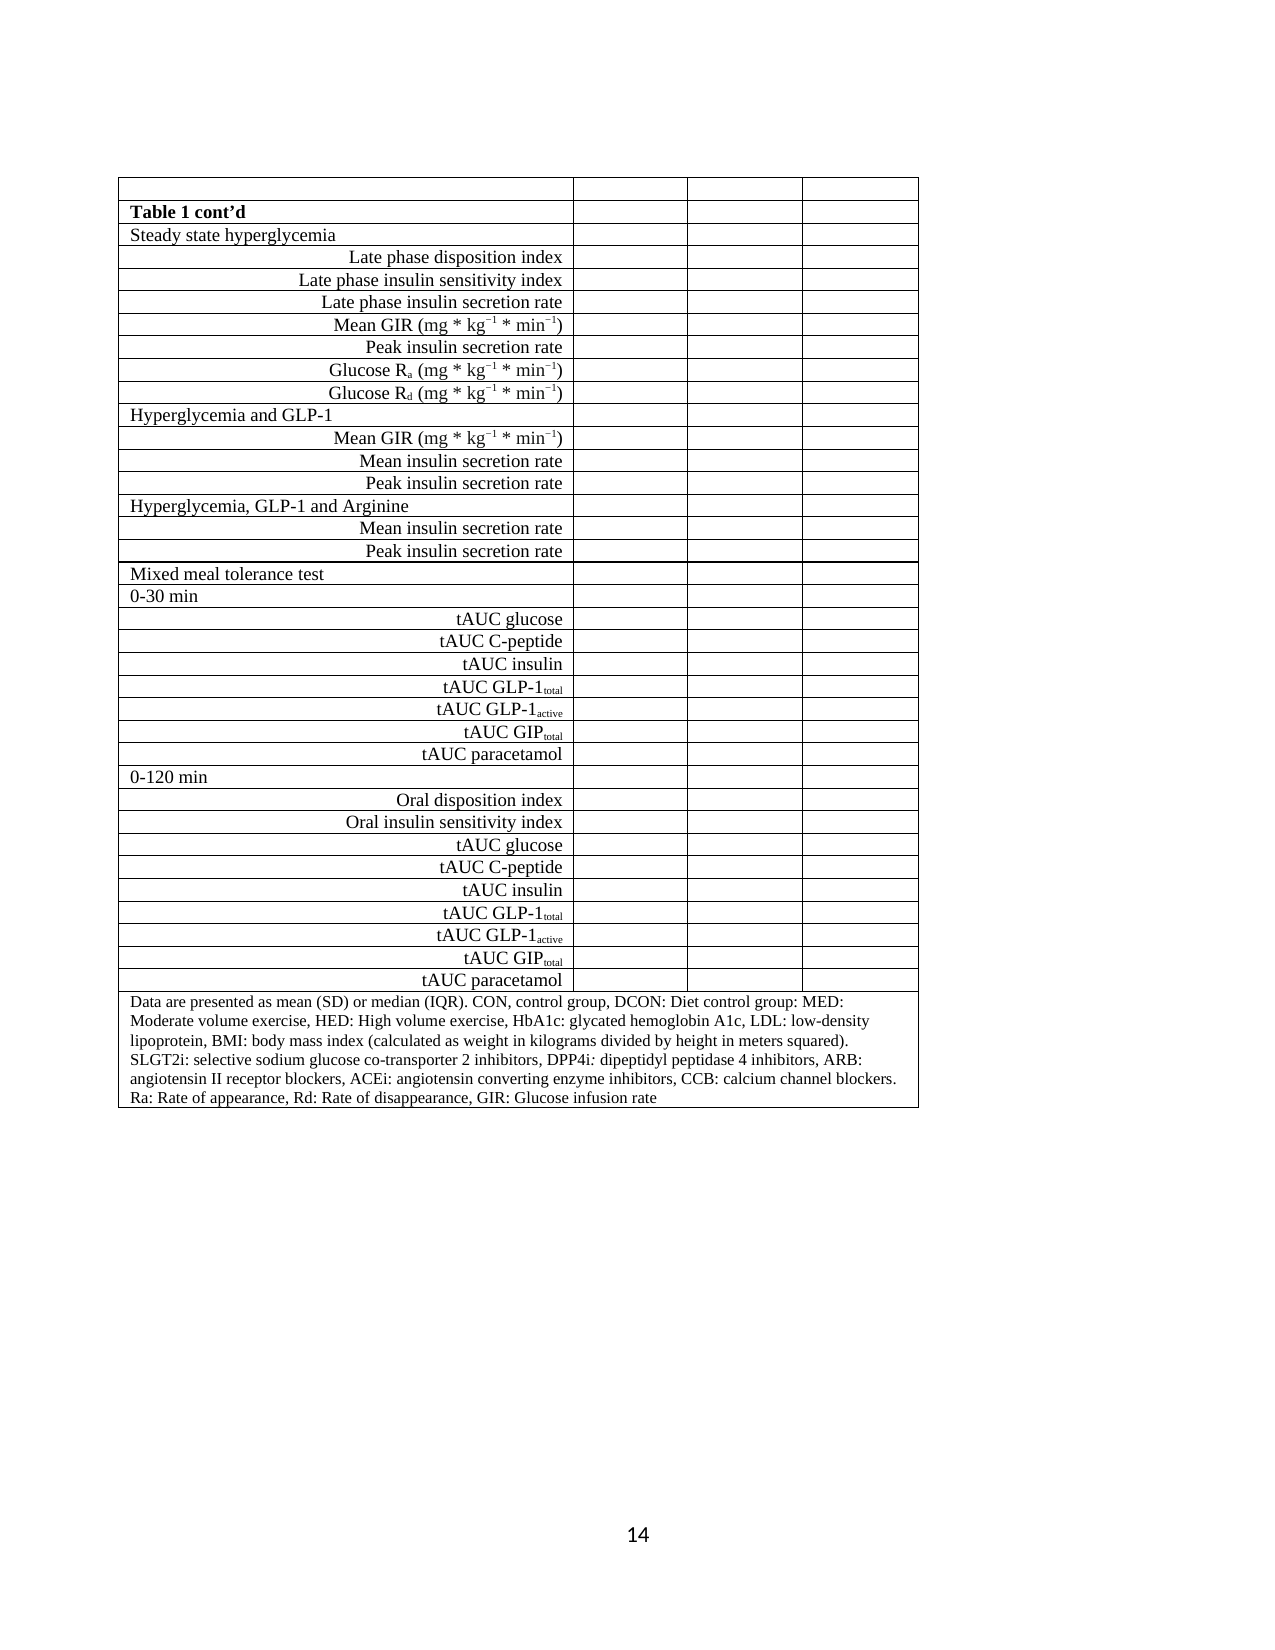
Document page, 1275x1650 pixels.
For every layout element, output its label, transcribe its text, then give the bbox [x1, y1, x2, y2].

table_cell [574, 495, 687, 516]
table_cell [803, 291, 918, 313]
table_cell [803, 743, 918, 765]
table_cell Table 1 cont’d [119, 201, 573, 222]
table_cell tAUC paracetamol [119, 969, 573, 991]
table_cell [574, 834, 687, 855]
table_cell [688, 450, 802, 471]
table_cell [574, 585, 687, 607]
table_cell [574, 563, 687, 584]
table_cell Oral disposition index [119, 789, 573, 810]
table_cell tAUC glucose [119, 608, 573, 629]
table_cell [688, 653, 802, 674]
table_cell Peak insulin secretion rate [119, 336, 573, 358]
table_cell [803, 902, 918, 923]
table_cell tAUC GIPtotal [119, 947, 573, 968]
table_cell [574, 404, 687, 426]
table_cell [688, 540, 802, 561]
table_cell [574, 427, 687, 448]
table_cell [574, 698, 687, 720]
table_cell [803, 178, 918, 200]
table_cell [803, 653, 918, 674]
table_cell [688, 743, 802, 765]
table_cell Mean GIR (mg * kg−1 * min−1) [119, 314, 573, 335]
table_cell [688, 789, 802, 810]
table_cell [574, 517, 687, 539]
table_cell [688, 359, 802, 381]
table_cell [574, 359, 687, 381]
table_cell [574, 630, 687, 652]
table_cell [688, 427, 802, 448]
table_cell Oral insulin sensitivity index [119, 811, 573, 833]
table_cell [803, 472, 918, 494]
table_cell [803, 495, 918, 516]
table_cell tAUC insulin [119, 879, 573, 901]
table_cell [688, 856, 802, 878]
table_cell [803, 721, 918, 742]
table_cell [803, 224, 918, 245]
table_cell [574, 291, 687, 313]
table_cell [688, 178, 802, 200]
table_cell [803, 879, 918, 901]
table_cell [688, 314, 802, 335]
table_cell [803, 947, 918, 968]
table_cell Hyperglycemia, GLP-1 and Arginine [119, 495, 573, 516]
table_cell [803, 517, 918, 539]
table_cell [574, 201, 687, 222]
table_cell [688, 811, 802, 833]
table_cell [574, 969, 687, 991]
table_cell [803, 924, 918, 946]
table_cell [688, 879, 802, 901]
table_cell [803, 314, 918, 335]
table_cell [803, 698, 918, 720]
table_cell tAUC C-peptide [119, 630, 573, 652]
table_cell Data are presented as mean (SD) or median (IQR). CON, control group, DCON: Diet control group: MED: Moderate volume exercise, HED: High volume exercise, HbA1c: glycated hemoglobin A1c, LDL: low-density lipoprotein, BMI: body mass index (calculated as weight in kilograms divided by height in meters squared). SLGT2i: selective sodium glucose co-transporter 2 inhibitors, DPP4i: dipeptidyl peptidase 4 inhibitors, ARB: angiotensin II receptor blockers, ACEi: angiotensin converting enzyme inhibitors, CCB: calcium channel blockers. Ra: Rate of appearance, Rd: Rate of disappearance, GIR: Glucose infusion rate [119, 992, 918, 1107]
table_cell tAUC C-peptide [119, 856, 573, 878]
table_cell [803, 246, 918, 268]
table_cell [688, 495, 802, 516]
table_cell [574, 789, 687, 810]
table_cell [688, 224, 802, 245]
table_cell Peak insulin secretion rate [119, 472, 573, 494]
table_cell [574, 472, 687, 494]
table_cell [574, 721, 687, 742]
table_cell Late phase insulin secretion rate [119, 291, 573, 313]
table_cell [803, 585, 918, 607]
table_cell [803, 608, 918, 629]
table_cell [803, 540, 918, 561]
table_cell [688, 947, 802, 968]
table_cell [688, 969, 802, 991]
table_cell tAUC paracetamol [119, 743, 573, 765]
table_cell [803, 676, 918, 697]
table_cell [688, 834, 802, 855]
table_cell [574, 540, 687, 561]
table_cell [574, 246, 687, 268]
table_cell [803, 789, 918, 810]
table_cell [688, 517, 802, 539]
table_cell [574, 224, 687, 245]
table_cell Mean GIR (mg * kg−1 * min−1) [119, 427, 573, 448]
table_cell [574, 336, 687, 358]
table_cell [688, 201, 802, 222]
table_cell [688, 472, 802, 494]
table_cell [574, 947, 687, 968]
table_cell [803, 359, 918, 381]
table_cell [688, 630, 802, 652]
table_cell [803, 834, 918, 855]
table_cell [574, 269, 687, 290]
table_cell [688, 721, 802, 742]
table_cell 0-30 min [119, 585, 573, 607]
table_cell Glucose Rd (mg * kg−1 * min−1) [119, 382, 573, 403]
table_cell [574, 856, 687, 878]
table_cell [688, 269, 802, 290]
table_cell [688, 382, 802, 403]
table_cell [119, 178, 573, 200]
table_cell tAUC GLP-1active [119, 924, 573, 946]
table_cell [688, 563, 802, 584]
table_cell [803, 630, 918, 652]
table_cell [803, 382, 918, 403]
table_cell tAUC GIPtotal [119, 721, 573, 742]
table_cell [803, 563, 918, 584]
table_cell tAUC GLP-1total [119, 902, 573, 923]
table_cell Peak insulin secretion rate [119, 540, 573, 561]
table_cell [688, 585, 802, 607]
table_cell [803, 856, 918, 878]
table_cell [688, 924, 802, 946]
table_cell [574, 382, 687, 403]
table_cell [803, 766, 918, 787]
table_cell [803, 427, 918, 448]
table_cell [574, 879, 687, 901]
table_cell tAUC GLP-1active [119, 698, 573, 720]
table_cell Late phase disposition index [119, 246, 573, 268]
table_cell [688, 336, 802, 358]
table_cell [574, 178, 687, 200]
table_cell [574, 811, 687, 833]
table_cell [803, 269, 918, 290]
table_cell [574, 450, 687, 471]
table_cell [688, 676, 802, 697]
table_cell [688, 608, 802, 629]
table_cell [803, 404, 918, 426]
table_cell Mixed meal tolerance test [119, 563, 573, 584]
table_cell [574, 766, 687, 787]
table_cell tAUC insulin [119, 653, 573, 674]
table_cell Glucose Ra (mg * kg−1 * min−1) [119, 359, 573, 381]
table_cell [574, 902, 687, 923]
table_cell [803, 450, 918, 471]
table_cell [574, 743, 687, 765]
table_cell 0-120 min [119, 766, 573, 787]
table_cell Mean insulin secretion rate [119, 517, 573, 539]
table_cell Hyperglycemia and GLP-1 [119, 404, 573, 426]
table_cell [803, 201, 918, 222]
table_cell [688, 698, 802, 720]
table_cell Mean insulin secretion rate [119, 450, 573, 471]
table_cell [574, 608, 687, 629]
table_cell [688, 902, 802, 923]
table_cell [803, 969, 918, 991]
table_cell [574, 924, 687, 946]
table_cell [803, 811, 918, 833]
table_cell [574, 653, 687, 674]
table_cell [688, 766, 802, 787]
table_cell [574, 314, 687, 335]
table_cell tAUC GLP-1total [119, 676, 573, 697]
table_cell [803, 336, 918, 358]
table_cell [688, 291, 802, 313]
table_cell Steady state hyperglycemia [119, 224, 573, 245]
table_cell Late phase insulin sensitivity index [119, 269, 573, 290]
table_cell [574, 676, 687, 697]
table_cell [688, 246, 802, 268]
table_cell tAUC glucose [119, 834, 573, 855]
table_cell [688, 404, 802, 426]
